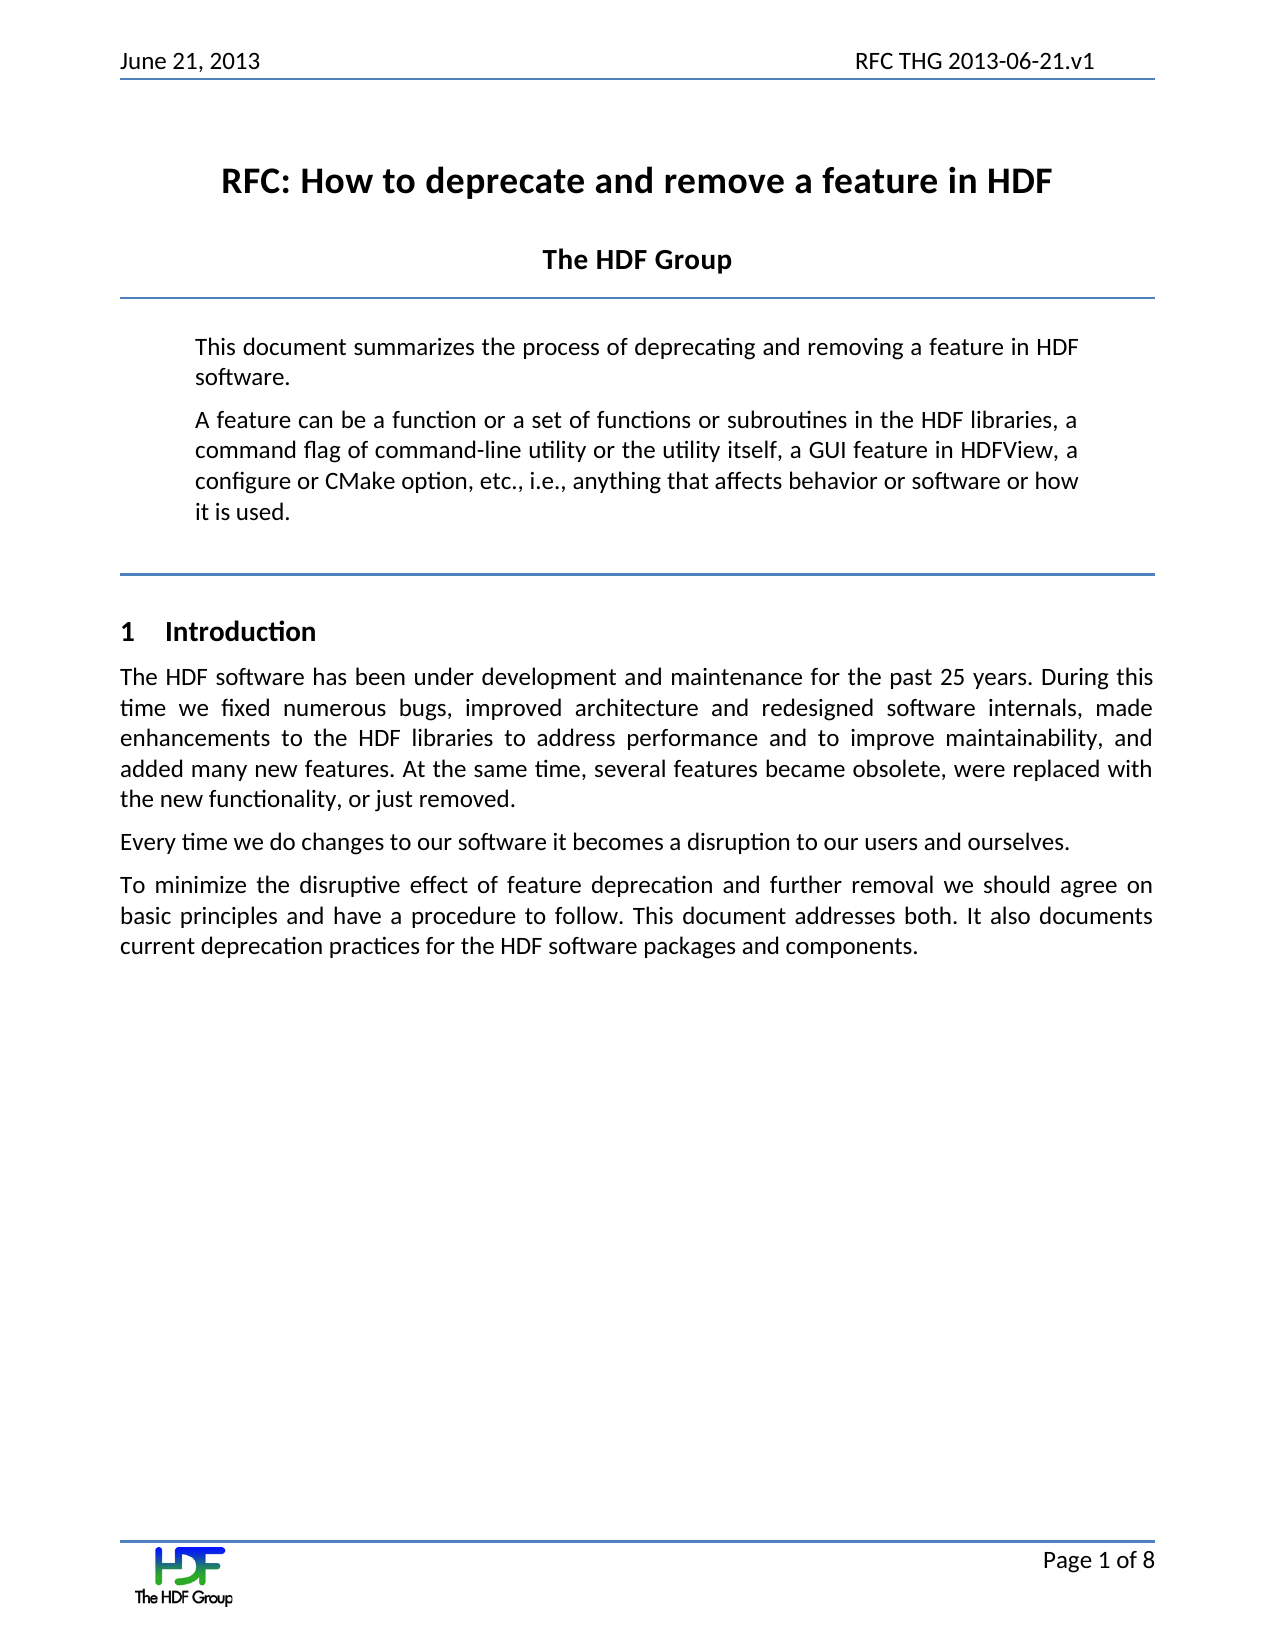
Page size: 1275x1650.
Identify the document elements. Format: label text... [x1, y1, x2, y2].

picture [135, 1547, 233, 1607]
text The HDF software has been under development and maintenance for the past 25 years. During this time we fixed numerous bugs, improved architecture and redesigned software internals, made enhancements to the HDF libraries to address performance and to improve maintainability, and added many new features. At the same time, several features became obsolete, were replaced with the new functionality, or just removed. [120, 661, 1155, 814]
text Every time we do changes to our software it becomes a disruption to our users and ourselves. [120, 826, 1155, 857]
text A feature can be a function or a set of functions or subroutines in the HDF libraries, a command flag of command-line utility or the utility itself, a GUI feature in HDFView, a configure or CMake option, etc., i.e., anything that affects behavior or software or how it is used. [195, 404, 1080, 526]
text This document summarizes the process of deprecating and removing a feature in HDF software. [195, 331, 1080, 392]
text To minimize the disruptive effect of feature deprecation and further removal we should agree on basic principles and have a procedure to follow. This document addresses both. It also documents current deprecation practices for the HDF software packages and components. [120, 869, 1155, 961]
subtitle Introduction [120, 613, 1155, 649]
title RFC: How to deprecate and remove a feature in HDF [120, 157, 1155, 203]
text The HDF Group [120, 241, 1155, 297]
